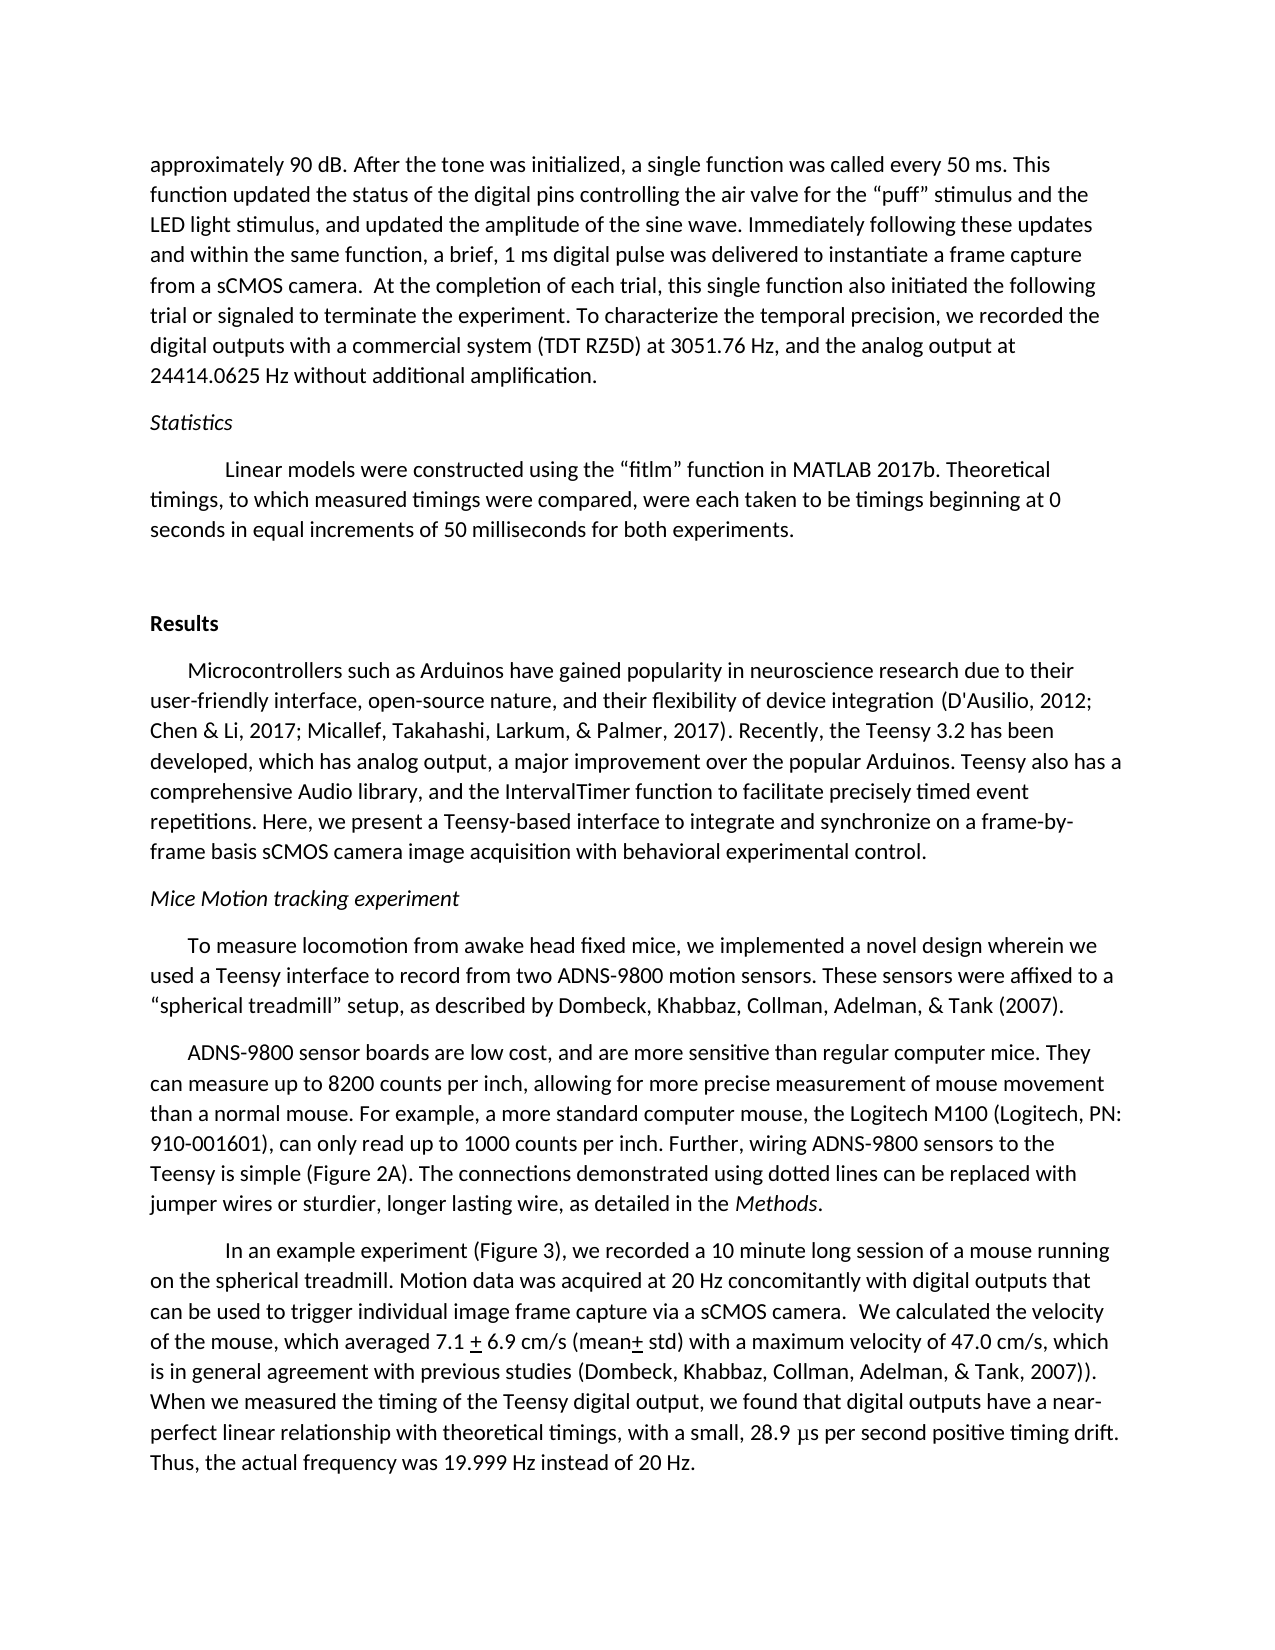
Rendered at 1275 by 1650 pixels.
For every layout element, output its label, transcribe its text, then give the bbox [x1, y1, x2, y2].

text Microcontrollers such as Arduinos have gained popularity in neuroscience research due to their user-friendly interface, open-source nature, and their flexibility of device integration . Recently, the Teensy 3.2 has been developed, which has analog output, a major improvement over the popular Arduinos. Teensy also has a comprehensive Audio library, and the IntervalTimer function to facilitate precisely timed event repetitions. Here, we present a Teensy-based interface to integrate and synchronize on a frame-by-frame basis sCMOS camera image acquisition with behavioral experimental control. [150, 656, 1125, 866]
text Linear models were constructed using the “fitlm” function in MATLAB 2017b. Theoretical timings, to which measured timings were compared, were each taken to be timings beginning at 0 seconds in equal increments of 50 milliseconds for both experiments. [150, 455, 1125, 544]
text Statistics [150, 408, 1125, 436]
text Results [150, 609, 1125, 637]
text To measure locomotion from awake head fixed mice, we implemented a novel design wherein we used a Teensy interface to record from two ADNS-9800 motion sensors. These sensors were affixed to a “spherical treadmill” setup, as described by Dombeck, Khabbaz, Collman, Adelman, & Tank (2007). [150, 931, 1125, 1020]
text In an example experiment (Figure 3), we recorded a 10 minute long session of a mouse running on the spherical treadmill. Motion data was acquired at 20 Hz concomitantly with digital outputs that can be used to trigger individual image frame capture via a sCMOS camera. We calculated the velocity of the mouse, which averaged 7.1 + 6.9 cm/s (mean+ std) with a maximum velocity of 47.0 cm/s, which is in general agreement with previous studies ). When we measured the timing of the Teensy digital output, we found that digital outputs have a near-perfect linear relationship with theoretical timings, with a small, 28.9 µs per second positive timing drift. Thus, the actual frequency was 19.999 Hz instead of 20 Hz. [150, 1236, 1125, 1476]
text Mice Motion tracking experiment [150, 884, 1125, 912]
